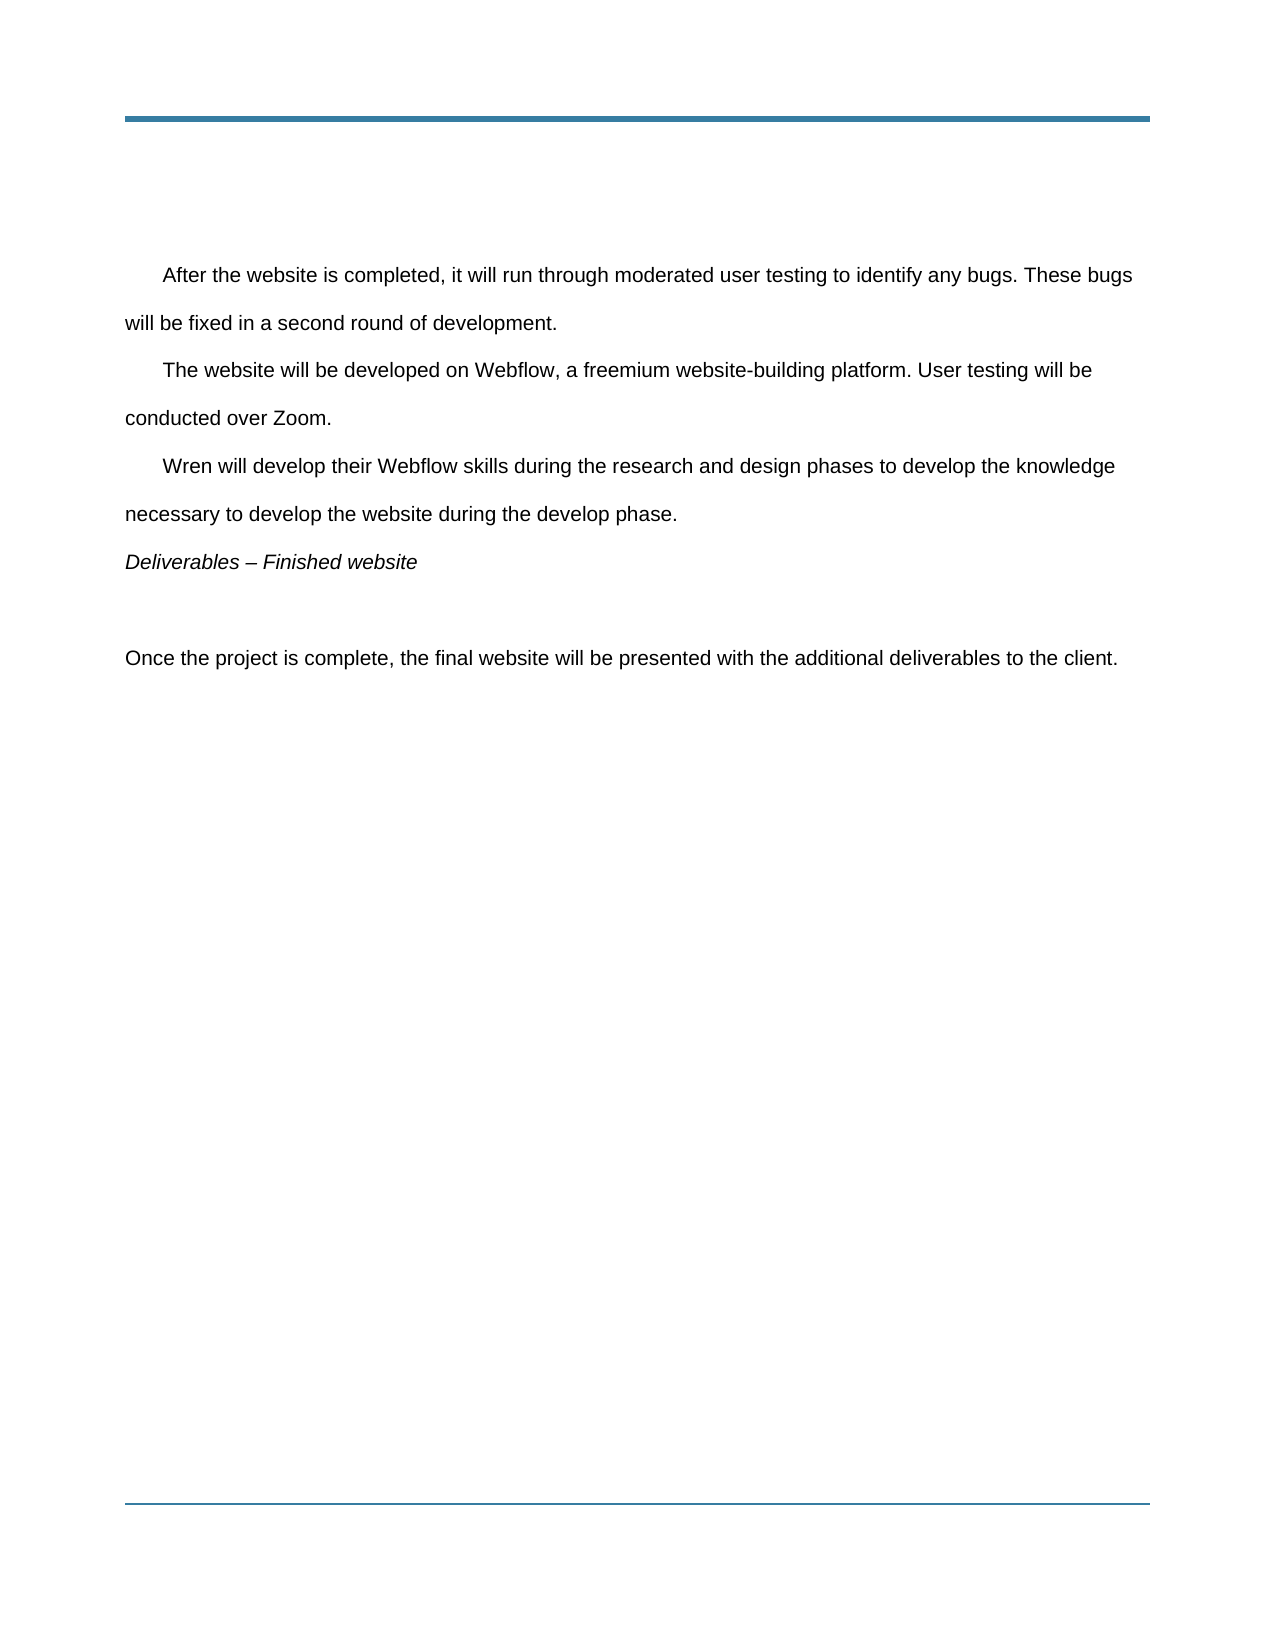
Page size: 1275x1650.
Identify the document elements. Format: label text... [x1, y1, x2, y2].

text Wren will develop their Webflow skills during the research and design phases to develop the knowledge necessary to develop the website during the develop phase. [125, 454, 1150, 526]
text Once the project is complete, the final website will be presented with the additional deliverables to the client. [125, 646, 1150, 670]
text The website will be developed on Webflow, a freemium website-building platform. User testing will be conducted over Zoom. [125, 358, 1150, 430]
text After the website is completed, it will run through moderated user testing to identify any bugs. These bugs will be fixed in a second round of development. [125, 262, 1150, 334]
text Deliverables – Finished website [125, 550, 1150, 574]
